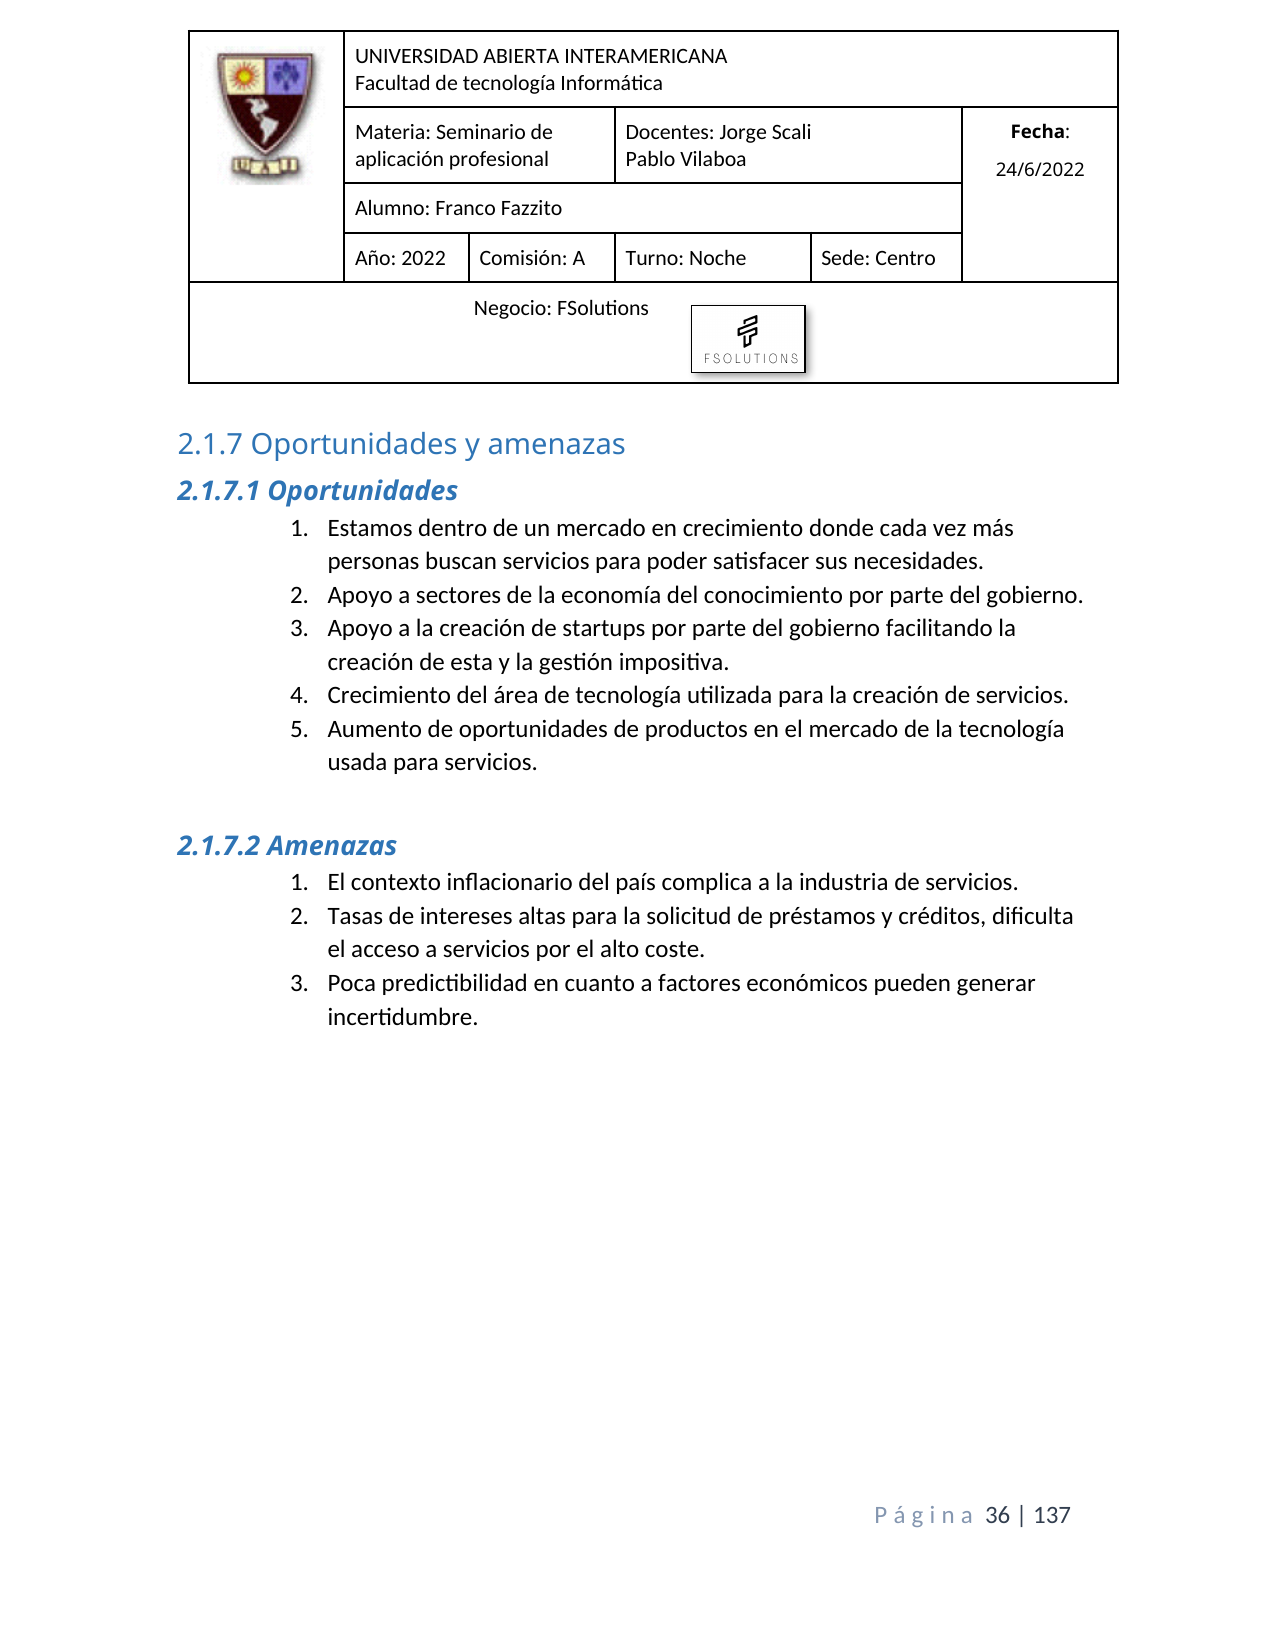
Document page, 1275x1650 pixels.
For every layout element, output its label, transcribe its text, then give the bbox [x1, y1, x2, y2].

list Poca predictibilidad en cuanto a factores económicos pueden generar incertidumbre. [290, 967, 1098, 1031]
picture [692, 306, 804, 372]
list Crecimiento del área de tecnología utilizada para la creación de servicios. [290, 679, 1098, 710]
list Apoyo a sectores de la economía del conocimiento por parte del gobierno. [290, 579, 1098, 609]
list El contexto inflacionario del país complica a la industria de servicios. [290, 867, 1098, 897]
list Tasas de intereses altas para la solicitud de préstamos y créditos, dificulta el acceso a servicios por el alto coste. [290, 900, 1098, 964]
picture [198, 42, 332, 192]
subtitle 2.1.7.1 Oportunidades [177, 471, 1098, 508]
list Estamos dentro de un mercado en crecimiento donde cada vez más personas buscan servicios para poder satisfacer sus necesidades. [290, 512, 1098, 576]
list Aumento de oportunidades de productos en el mercado de la tecnología usada para servicios. [290, 713, 1098, 777]
subtitle 2.1.7.2 Amenazas [177, 826, 1098, 863]
subtitle 2.1.7 Oportunidades y amenazas [177, 423, 1098, 463]
list Apoyo a la creación de startups por parte del gobierno facilitando la creación de esta y la gestión impositiva. [290, 612, 1098, 676]
